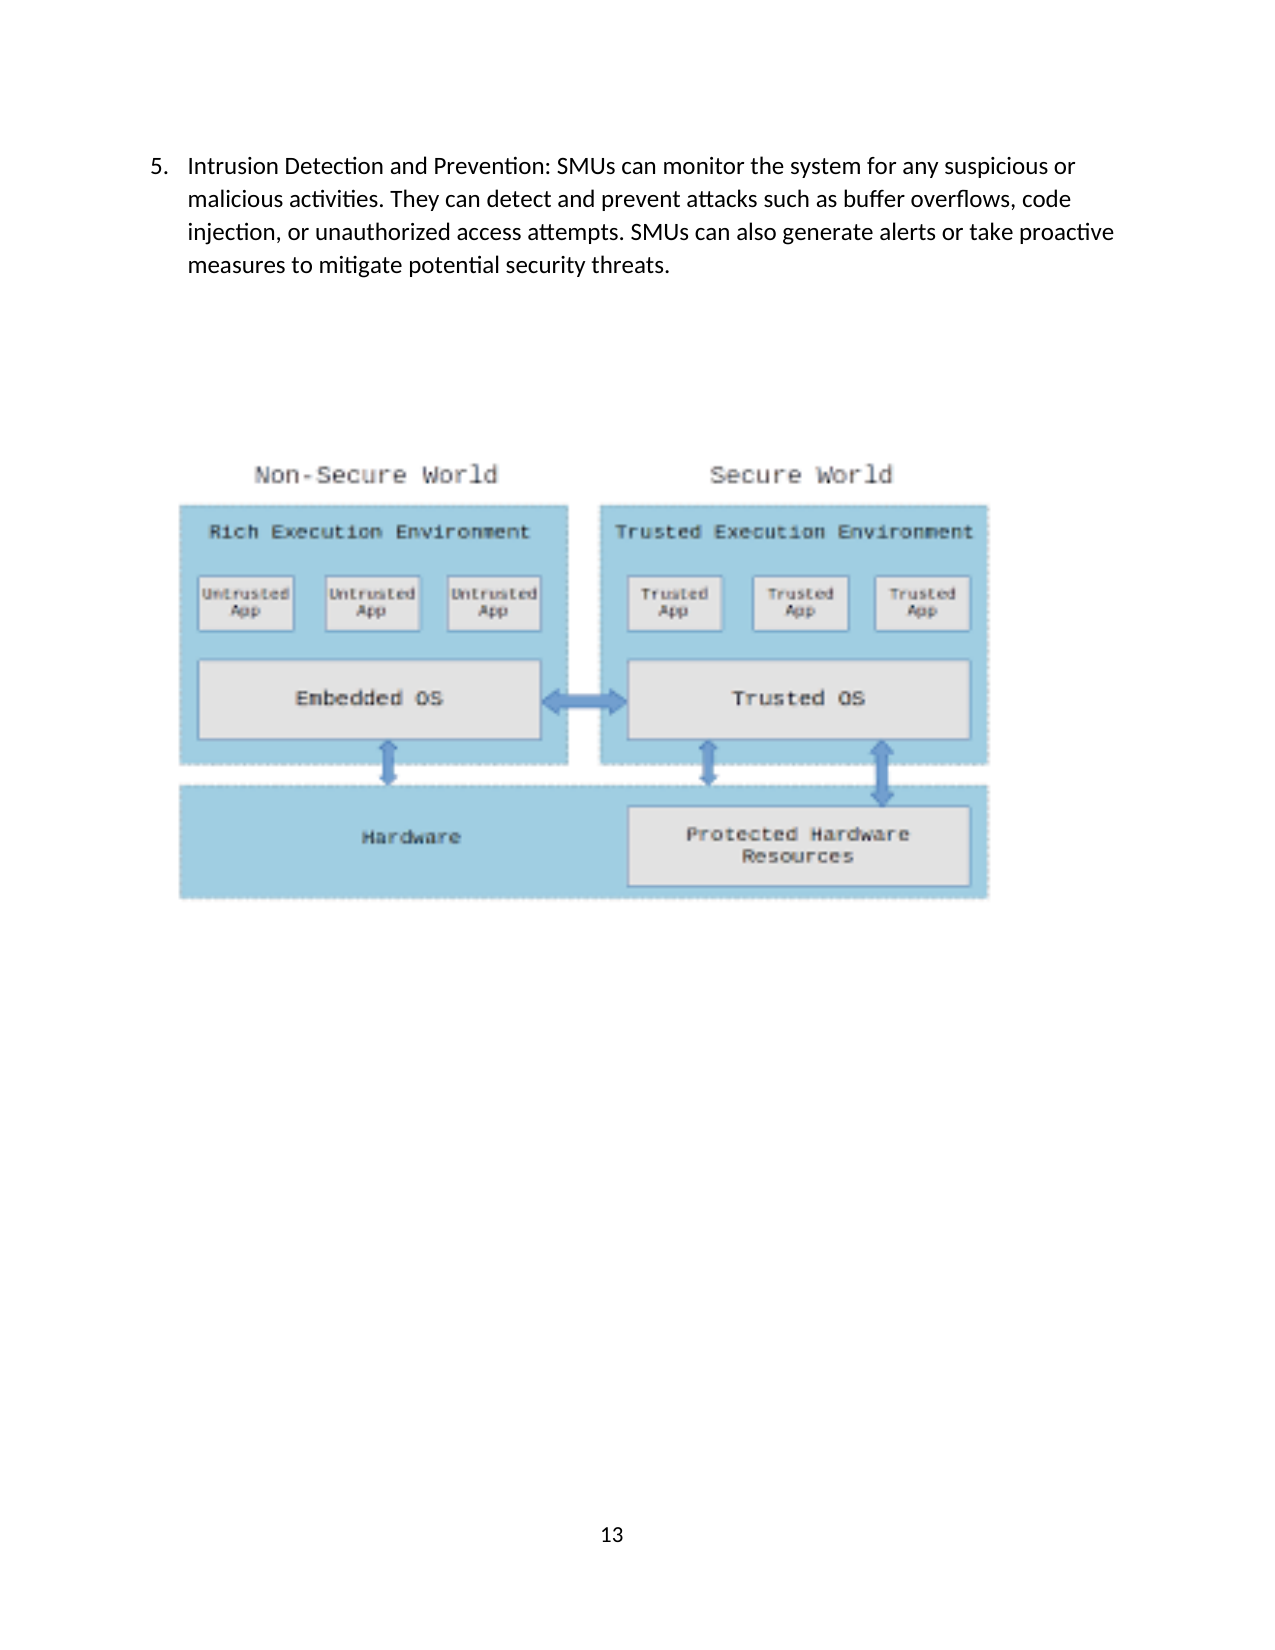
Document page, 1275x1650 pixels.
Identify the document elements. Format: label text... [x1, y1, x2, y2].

picture [154, 448, 1006, 920]
list Intrusion Detection and Prevention: SMUs can monitor the system for any suspicious or malicious activities. They can detect and prevent attacks such as buffer overflows, code injection, or unauthorized access attempts. SMUs can also generate alerts or take proactive measures to mitigate potential security threats. [150, 150, 1125, 279]
